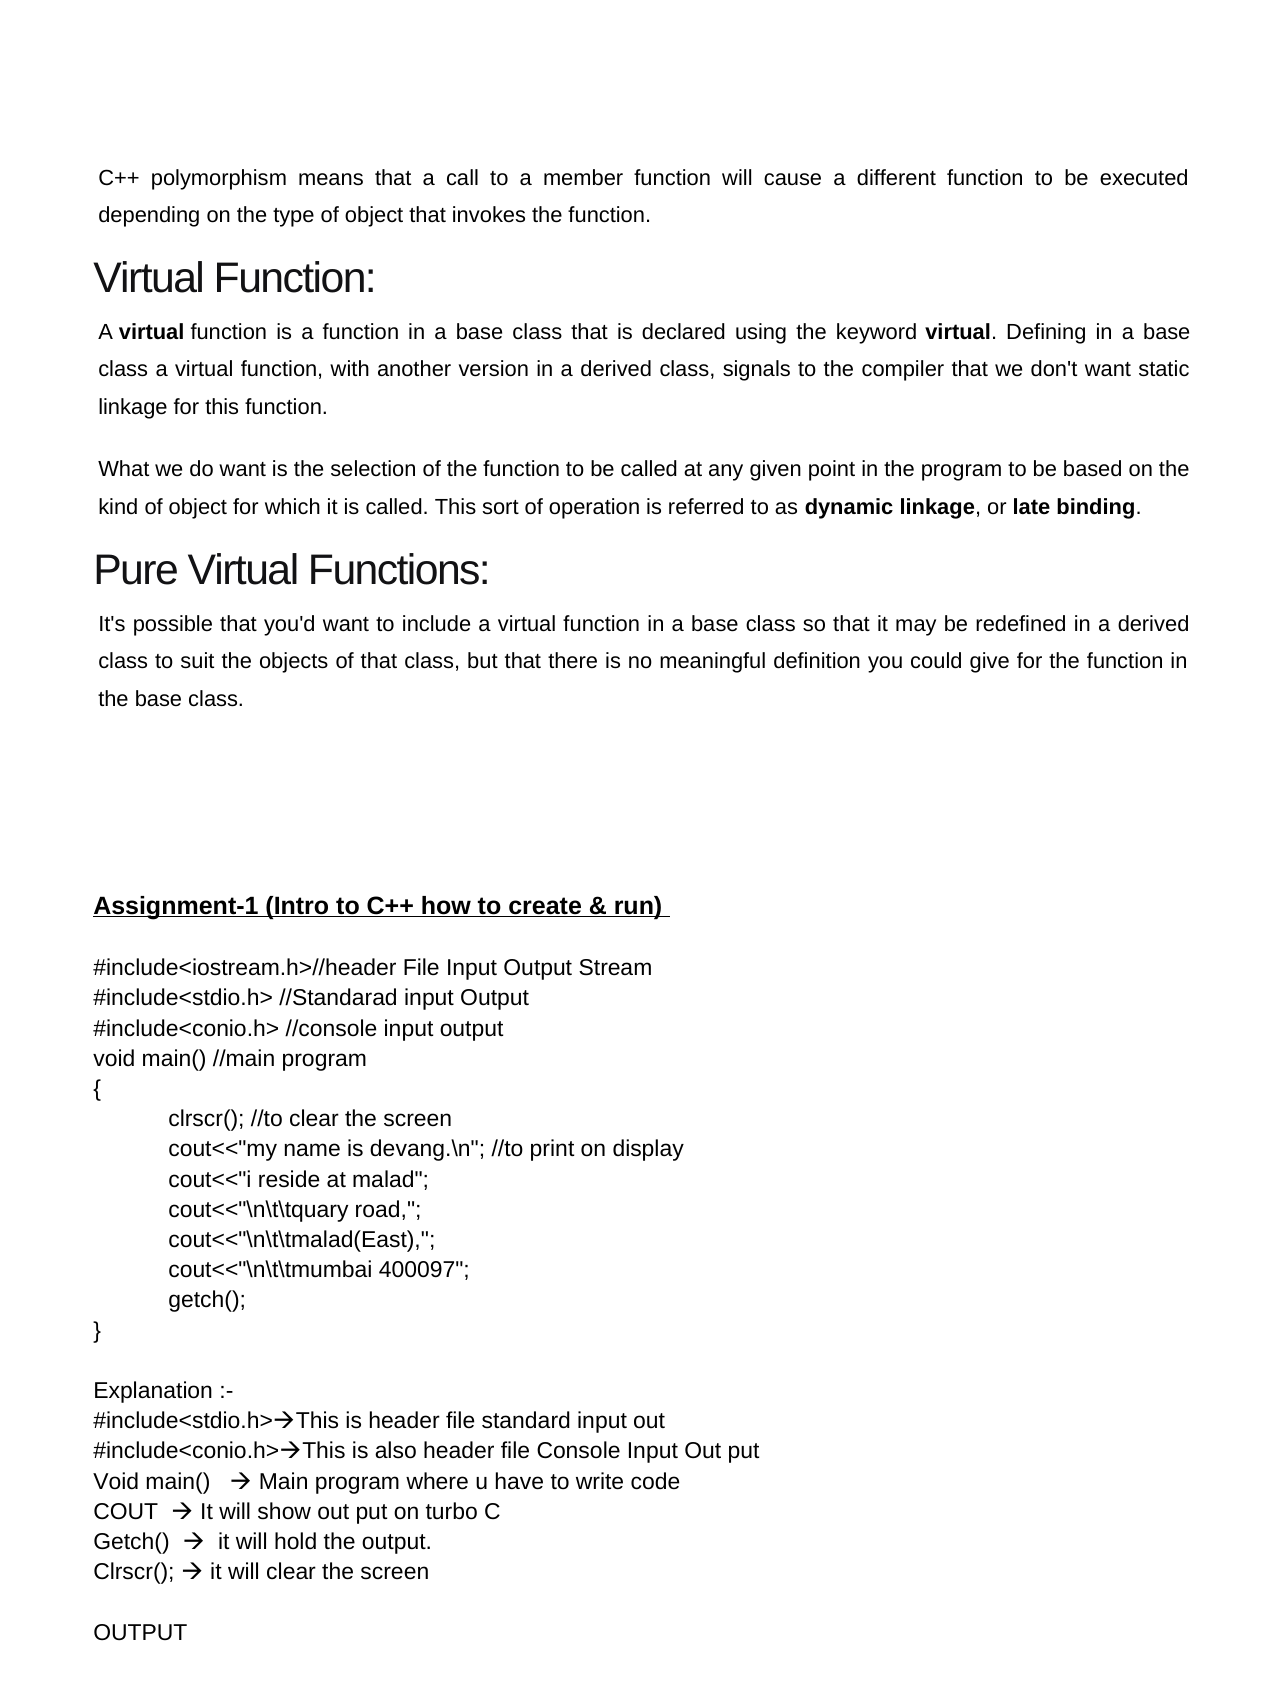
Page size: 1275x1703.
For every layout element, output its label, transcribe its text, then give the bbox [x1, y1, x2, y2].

text #include<conio.h>This is also header file Console Input Out put [93, 1437, 1196, 1464]
text cout<<"i reside at malad"; [93, 1166, 1196, 1192]
text cout<<"\n\t\tmalad(East),"; [93, 1226, 1196, 1252]
text clrscr(); //to clear the screen [93, 1105, 1196, 1131]
text Assignment-1 (Intro to C++ how to create & run) [93, 891, 1196, 919]
text { [93, 1075, 1196, 1101]
text #include<stdio.h>This is header file standard input out [93, 1407, 1196, 1433]
subtitle Pure Virtual Functions: [93, 544, 1191, 593]
text void main() //main program [93, 1045, 1196, 1071]
text cout<<"\n\t\tquary road,"; [93, 1196, 1196, 1222]
text } [93, 1317, 1196, 1343]
text Clrscr(); it will clear the screen [93, 1558, 1196, 1584]
text Void main() Main program where u have to write code [93, 1468, 1196, 1494]
text Getch() it will hold the output. [93, 1528, 1196, 1554]
text #include<iostream.h>//header File Input Output Stream [93, 954, 1196, 980]
text #include<stdio.h> //Standarad input Output [93, 984, 1196, 1011]
text #include<conio.h> //console input output [93, 1014, 1196, 1041]
text cout<<"\n\t\tmumbai 400097"; [93, 1256, 1196, 1282]
text What we do want is the selection of the function to be called at any given point in the program to be based on the kind of object for which it is called. This sort of operation is referred to as dynamic linkage, or late binding. [98, 444, 1191, 519]
text cout<<"my name is devang.\n"; //to print on display [93, 1135, 1196, 1162]
text A virtual function is a function in a base class that is declared using the keyword virtual. Defining in a base class a virtual function, with another version in a derived class, signals to the compiler that we don't want static linkage for this function. [98, 307, 1191, 419]
text OUTPUT [93, 1619, 1196, 1645]
text C++ polymorphism means that a call to a member function will cause a different function to be executed depending on the type of object that invokes the function. [98, 152, 1191, 227]
text getch(); [93, 1286, 1196, 1313]
text COUT It will show out put on turbo C [93, 1498, 1196, 1524]
text Explanation :- [93, 1377, 1196, 1403]
subtitle Virtual Function: [93, 252, 1191, 302]
text It's possible that you'd want to include a virtual function in a base class so that it may be redefined in a derived class to suit the objects of that class, but that there is no meaningful definition you could give for the function in the base class. [98, 598, 1191, 711]
